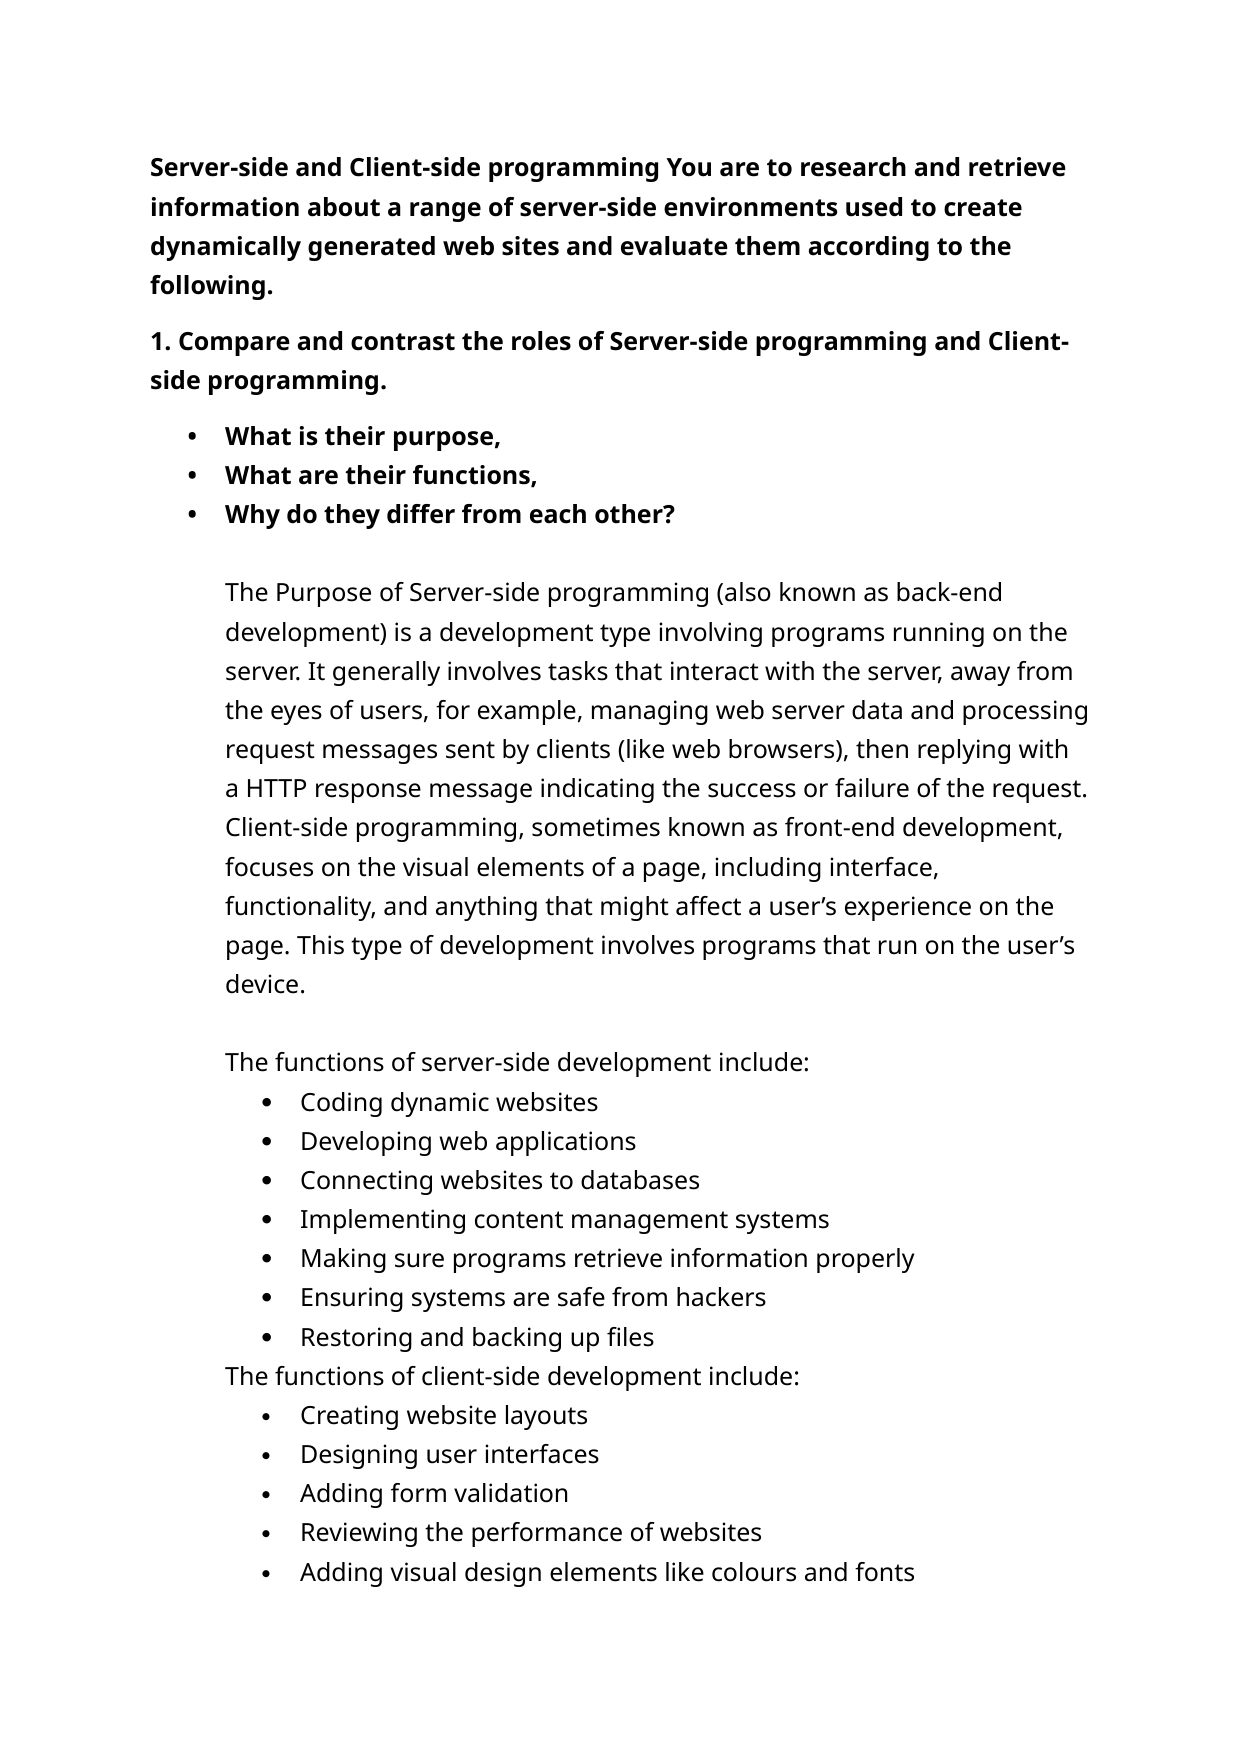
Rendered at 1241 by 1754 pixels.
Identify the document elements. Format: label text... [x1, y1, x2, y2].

list What is their purpose, [187, 418, 1090, 452]
list Why do they differ from each other? [187, 497, 1090, 531]
list Designing user interfaces [262, 1437, 1090, 1471]
list Client-side programming, sometimes known as front-end development, focuses on the visual elements of a page, including interface, functionality, and anything that might affect a user’s experience on the page. This type of development involves programs that run on the user’s device. [225, 810, 1090, 1001]
list Connecting websites to databases [262, 1162, 1090, 1197]
list Ensuring systems are safe from hackers [262, 1280, 1090, 1314]
text Server-side and Client-side programming You are to research and retrieve information about a range of server-side environments used to create dynamically generated web sites and evaluate them according to the following. [150, 150, 1090, 302]
text 1. Compare and contrast the roles of Server-side programming and Client-side programming. [150, 323, 1090, 397]
list Implementing content management systems [262, 1202, 1090, 1236]
list What are their functions, [187, 457, 1090, 492]
list Developing web applications [262, 1123, 1090, 1157]
list Reviewing the performance of websites [262, 1515, 1090, 1549]
list The functions of server-side development include: [225, 1045, 1090, 1079]
list Creating website layouts [262, 1397, 1090, 1432]
list Coding dynamic websites [262, 1084, 1090, 1118]
list The Purpose of Server-side programming (also known as back-end development) is a development type involving programs running on the server. It generally involves tasks that interact with the server, away from the eyes of users, for example, managing web server data and processing request messages sent by clients (like web browsers), then replying with a HTTP response message indicating the success or failure of the request. [225, 575, 1090, 805]
list Restoring and backing up files [262, 1319, 1090, 1353]
list Making sure programs retrieve information properly [262, 1241, 1090, 1275]
list Adding form validation [262, 1476, 1090, 1510]
list The functions of client-side development include: [225, 1358, 1090, 1392]
list Adding visual design elements like colours and fonts [262, 1554, 1090, 1588]
